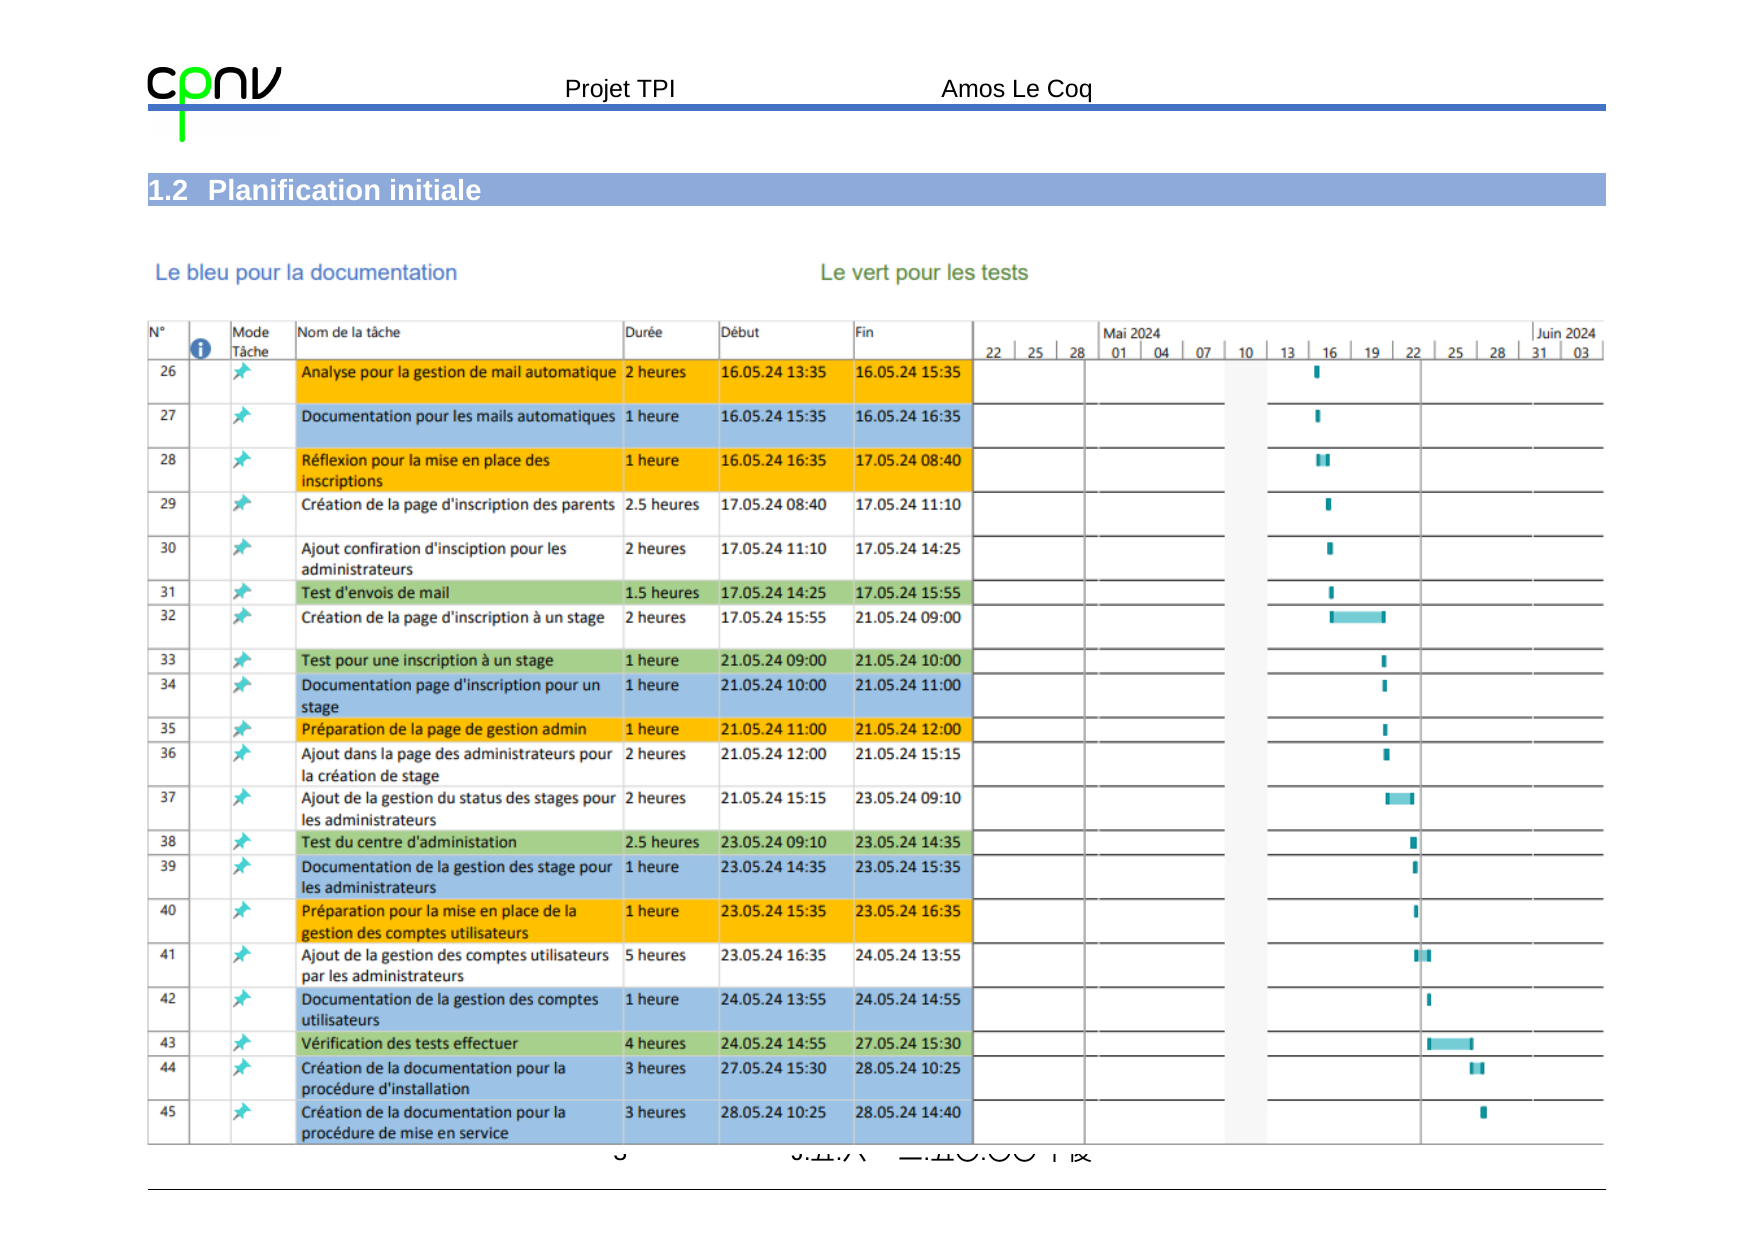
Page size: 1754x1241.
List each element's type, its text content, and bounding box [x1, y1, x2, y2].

picture [147, 67, 282, 142]
picture [132, 254, 1619, 1153]
subtitle Planification initiale [148, 173, 1606, 206]
